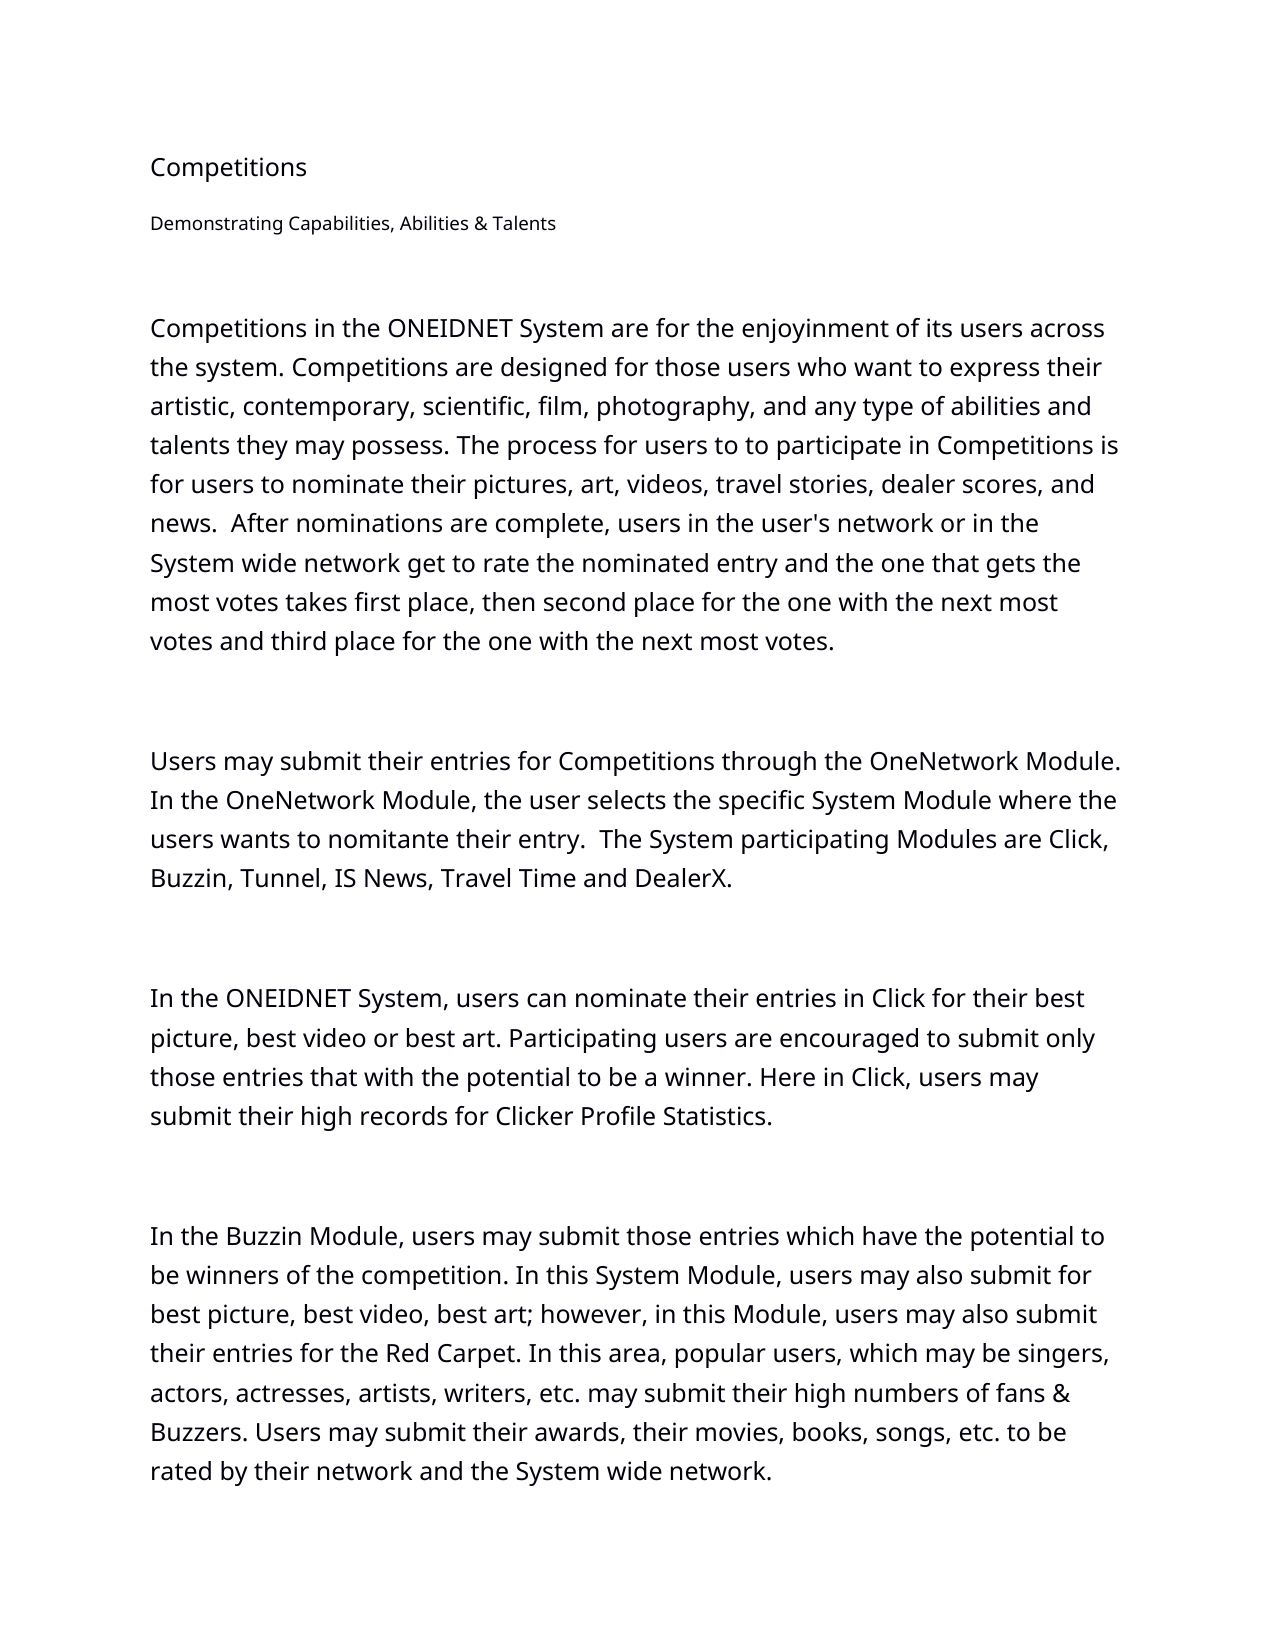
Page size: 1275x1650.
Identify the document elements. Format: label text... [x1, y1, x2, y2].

text Competitions in the ONEIDNET System are for the enjoyinment of its users across the system. Competitions are designed for those users who want to express their artistic, contemporary, scientific, film, photography, and any type of abilities and talents they may possess. The process for users to to participate in Competitions is for users to nominate their pictures, art, videos, travel stories, dealer scores, and news. After nominations are complete, users in the user's network or in the System wide network get to rate the nominated entry and the one that gets the most votes takes first place, then second place for the one with the next most votes and third place for the one with the next most votes. [150, 310, 1125, 658]
text Competitions [150, 150, 1125, 184]
text Demonstrating Capabilities, Abilities & Talents [150, 210, 1125, 236]
text In the Buzzin Module, users may submit those entries which have the potential to be winners of the competition. In this System Module, users may also submit for best picture, best video, best art; however, in this Module, users may also submit their entries for the Red Carpet. In this area, popular users, which may be singers, actors, actresses, artists, writers, etc. may submit their high numbers of fans & Buzzers. Users may submit their awards, their movies, books, songs, etc. to be rated by their network and the System wide network. [150, 1218, 1125, 1488]
text In the ONEIDNET System, users can nominate their entries in Click for their best picture, best video or best art. Participating users are encouraged to submit only those entries that with the potential to be a winner. Here in Click, users may submit their high records for Clicker Profile Statistics. [150, 981, 1125, 1133]
text Users may submit their entries for Competitions through the OneNetwork Module. In the OneNetwork Module, the user selects the specific System Module where the users wants to nomitante their entry. The System participating Modules are Click, Buzzin, Tunnel, IS News, Travel Time and DealerX. [150, 743, 1125, 895]
